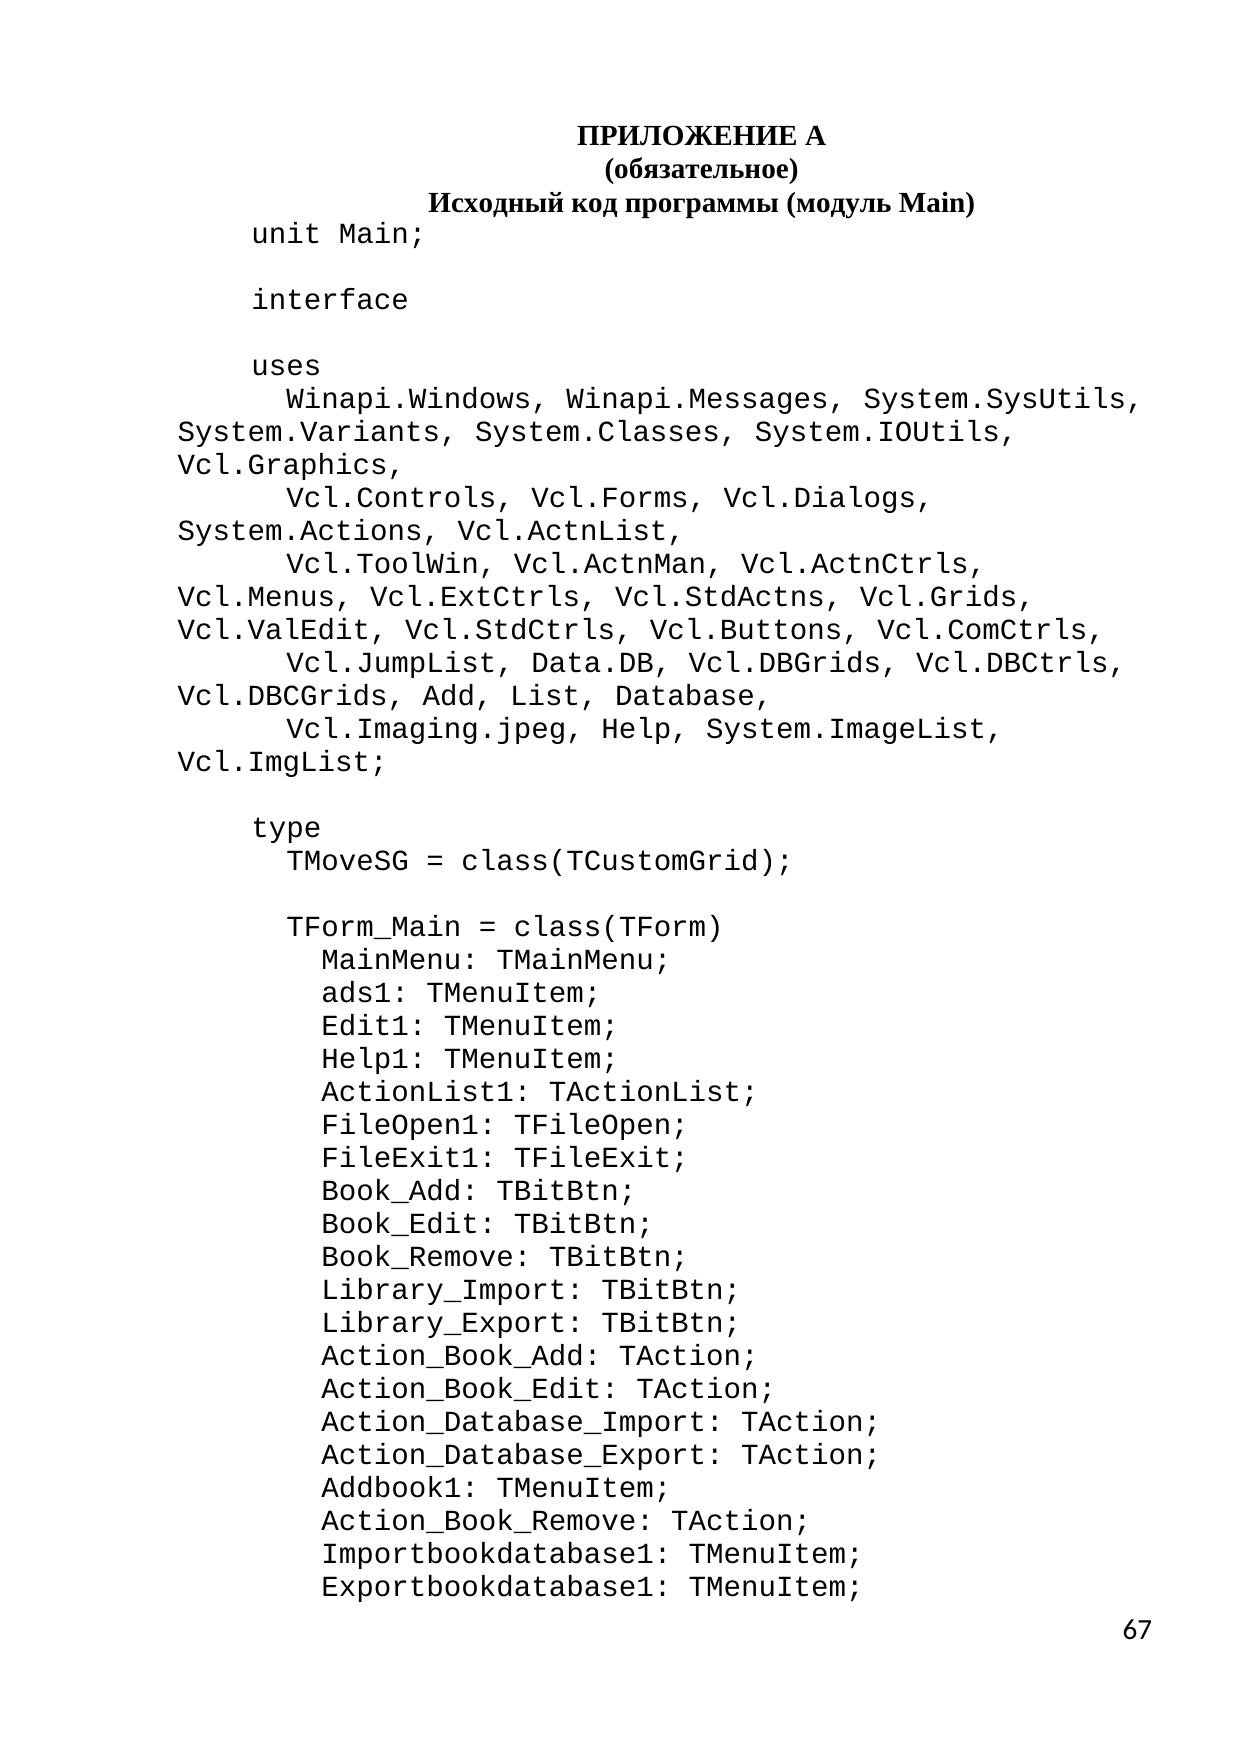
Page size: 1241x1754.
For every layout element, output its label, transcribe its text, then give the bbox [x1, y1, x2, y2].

text MainMenu: TMainMenu; [177, 945, 1152, 978]
text Winapi.Windows, Winapi.Messages, System.SysUtils, System.Variants, System.Classes, System.IOUtils, Vcl.Graphics, [177, 384, 1152, 483]
text Addbook1: TMenuItem; [177, 1473, 1152, 1507]
text Importbookdatabase1: TMenuItem; [177, 1539, 1152, 1573]
text interface [177, 285, 1152, 318]
text Vcl.Imaging.jpeg, Help, System.ImageList, Vcl.ImgList; [177, 714, 1152, 780]
text Action_Book_Add: TAction; [177, 1341, 1152, 1374]
text (обязательное) [177, 152, 1152, 185]
text ActionList1: TActionList; [177, 1077, 1152, 1110]
text Book_Remove: TBitBtn; [177, 1242, 1152, 1275]
text Приложение А [177, 118, 1152, 152]
text type [177, 813, 1152, 846]
text FileOpen1: TFileOpen; [177, 1110, 1152, 1143]
text Action_Database_Export: TAction; [177, 1441, 1152, 1473]
text Action_Database_Import: TAction; [177, 1407, 1152, 1441]
text Library_Export: TBitBtn; [177, 1308, 1152, 1341]
text Library_Import: TBitBtn; [177, 1275, 1152, 1308]
text Action_Book_Remove: TAction; [177, 1507, 1152, 1539]
text Исходный код программы (модуль Main) [177, 185, 1152, 219]
text Exportbookdatabase1: TMenuItem; [177, 1573, 1152, 1606]
text uses [177, 351, 1152, 384]
text TForm_Main = class(TForm) [177, 912, 1152, 945]
text Vcl.Controls, Vcl.Forms, Vcl.Dialogs, System.Actions, Vcl.ActnList, [177, 483, 1152, 549]
text unit Main; [177, 219, 1152, 252]
text FileExit1: TFileExit; [177, 1143, 1152, 1176]
text Action_Book_Edit: TAction; [177, 1374, 1152, 1407]
text Edit1: TMenuItem; [177, 1011, 1152, 1044]
text Vcl.JumpList, Data.DB, Vcl.DBGrids, Vcl.DBCtrls, Vcl.DBCGrids, Add, List, Database, [177, 648, 1152, 714]
text Help1: TMenuItem; [177, 1044, 1152, 1077]
text TMoveSG = class(TCustomGrid); [177, 846, 1152, 879]
text Vcl.ToolWin, Vcl.ActnMan, Vcl.ActnCtrls, Vcl.Menus, Vcl.ExtCtrls, Vcl.StdActns, Vcl.Grids, Vcl.ValEdit, Vcl.StdCtrls, Vcl.Buttons, Vcl.ComCtrls, [177, 549, 1152, 648]
text Book_Add: TBitBtn; [177, 1176, 1152, 1209]
text Book_Edit: TBitBtn; [177, 1209, 1152, 1242]
text ads1: TMenuItem; [177, 978, 1152, 1011]
